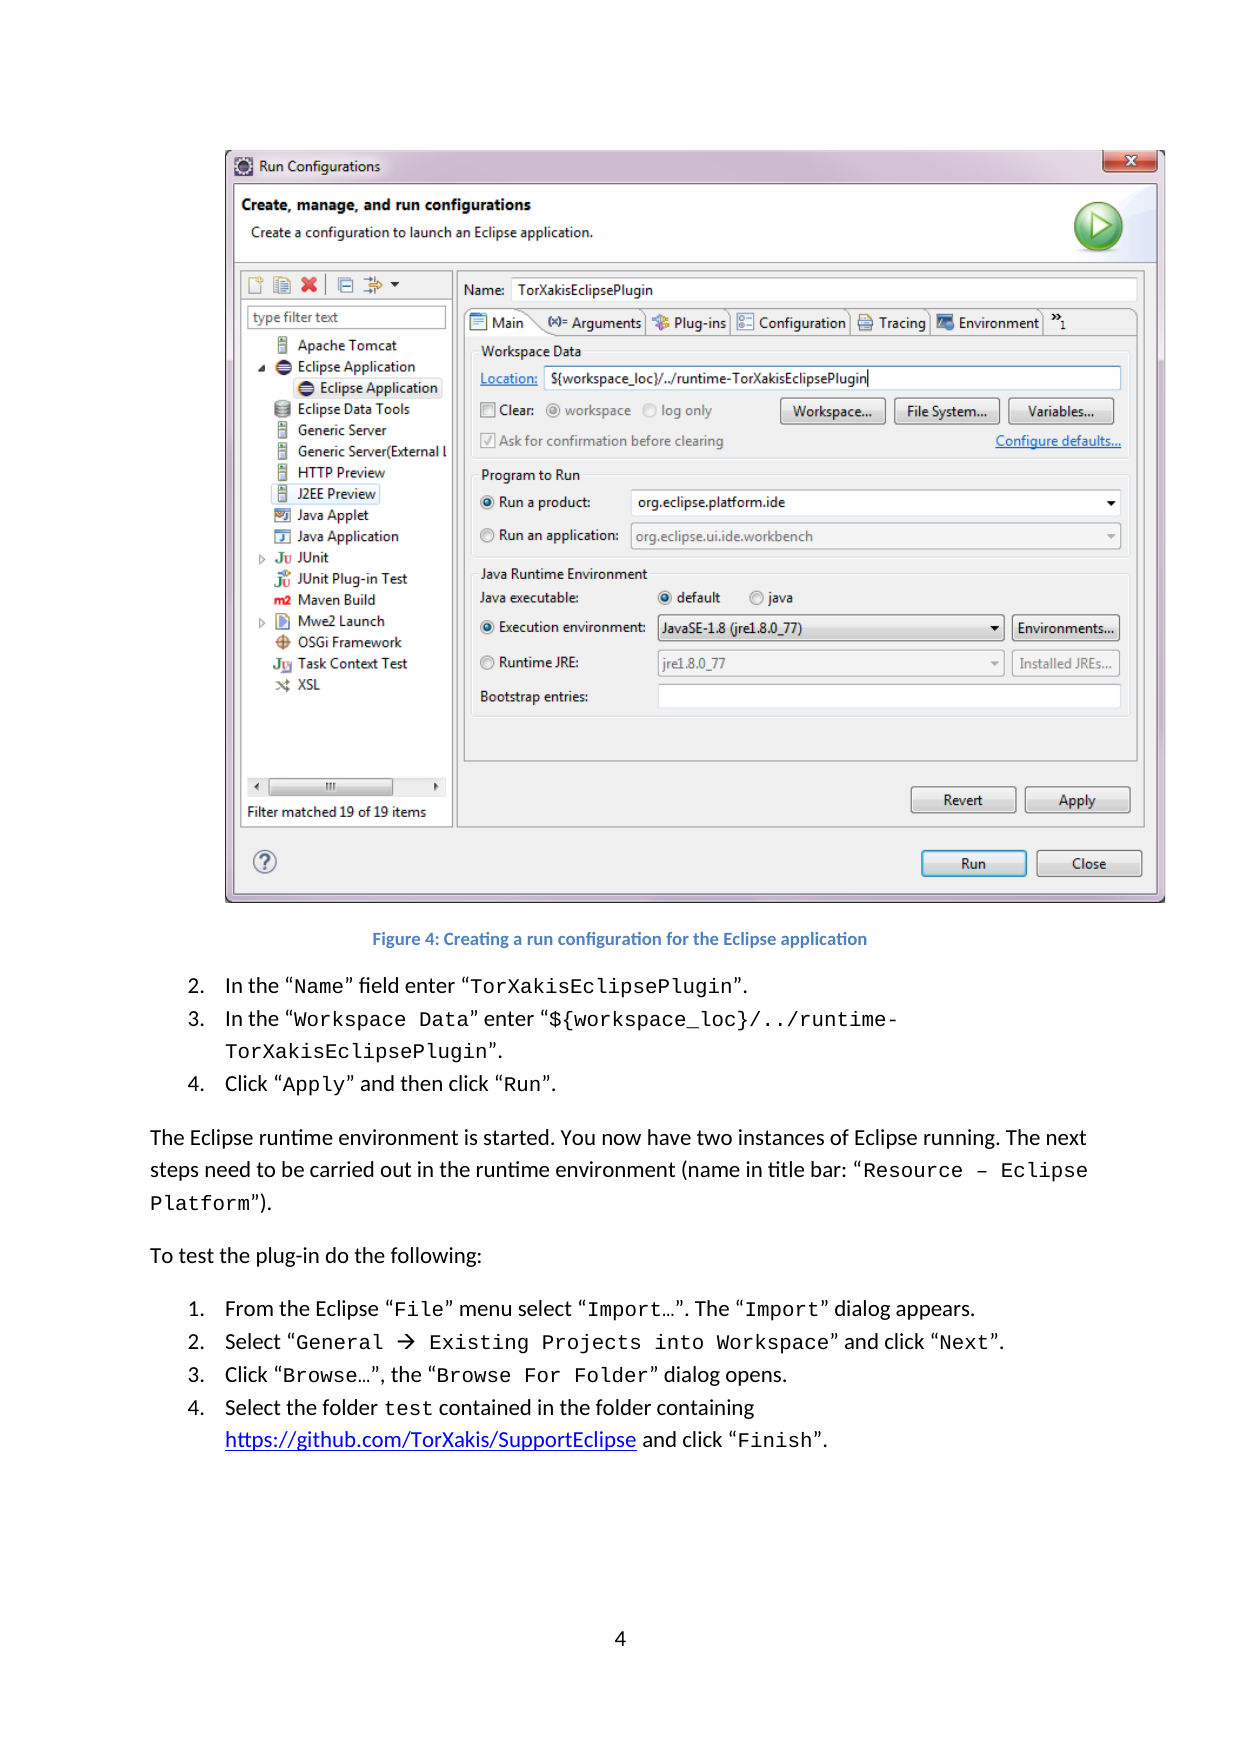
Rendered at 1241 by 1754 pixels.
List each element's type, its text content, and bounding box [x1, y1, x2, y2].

list Click “Apply” and then click “Run”. [187, 1069, 1090, 1098]
list Select the folder test contained in the folder containing https://github.com/TorXakis/SupportEclipse and click “Finish”. [187, 1393, 1090, 1454]
text To test the plug-in do the following: [150, 1241, 1090, 1269]
text Figure 4: Creating a run configuration for the Eclipse application [150, 927, 1090, 950]
list Select “General Existing Projects into Workspace” and click “Next”. [187, 1327, 1090, 1356]
list From the Eclipse “File” menu select “Import…”. The “Import” dialog appears. [187, 1294, 1090, 1323]
list In the “Name” field enter “TorXakisEclipsePlugin”. [187, 971, 1090, 999]
picture [225, 150, 1166, 903]
text The Eclipse runtime environment is started. You now have two instances of Eclipse running. The next steps need to be carried out in the runtime environment (name in title bar: “Resource – Eclipse Platform”). [150, 1123, 1090, 1216]
list Click “Browse…”, the “Browse For Folder” dialog opens. [187, 1360, 1090, 1389]
list In the “Workspace Data” enter “${workspace_loc}/../runtime-TorXakisEclipsePlugin”. [187, 1004, 1090, 1065]
